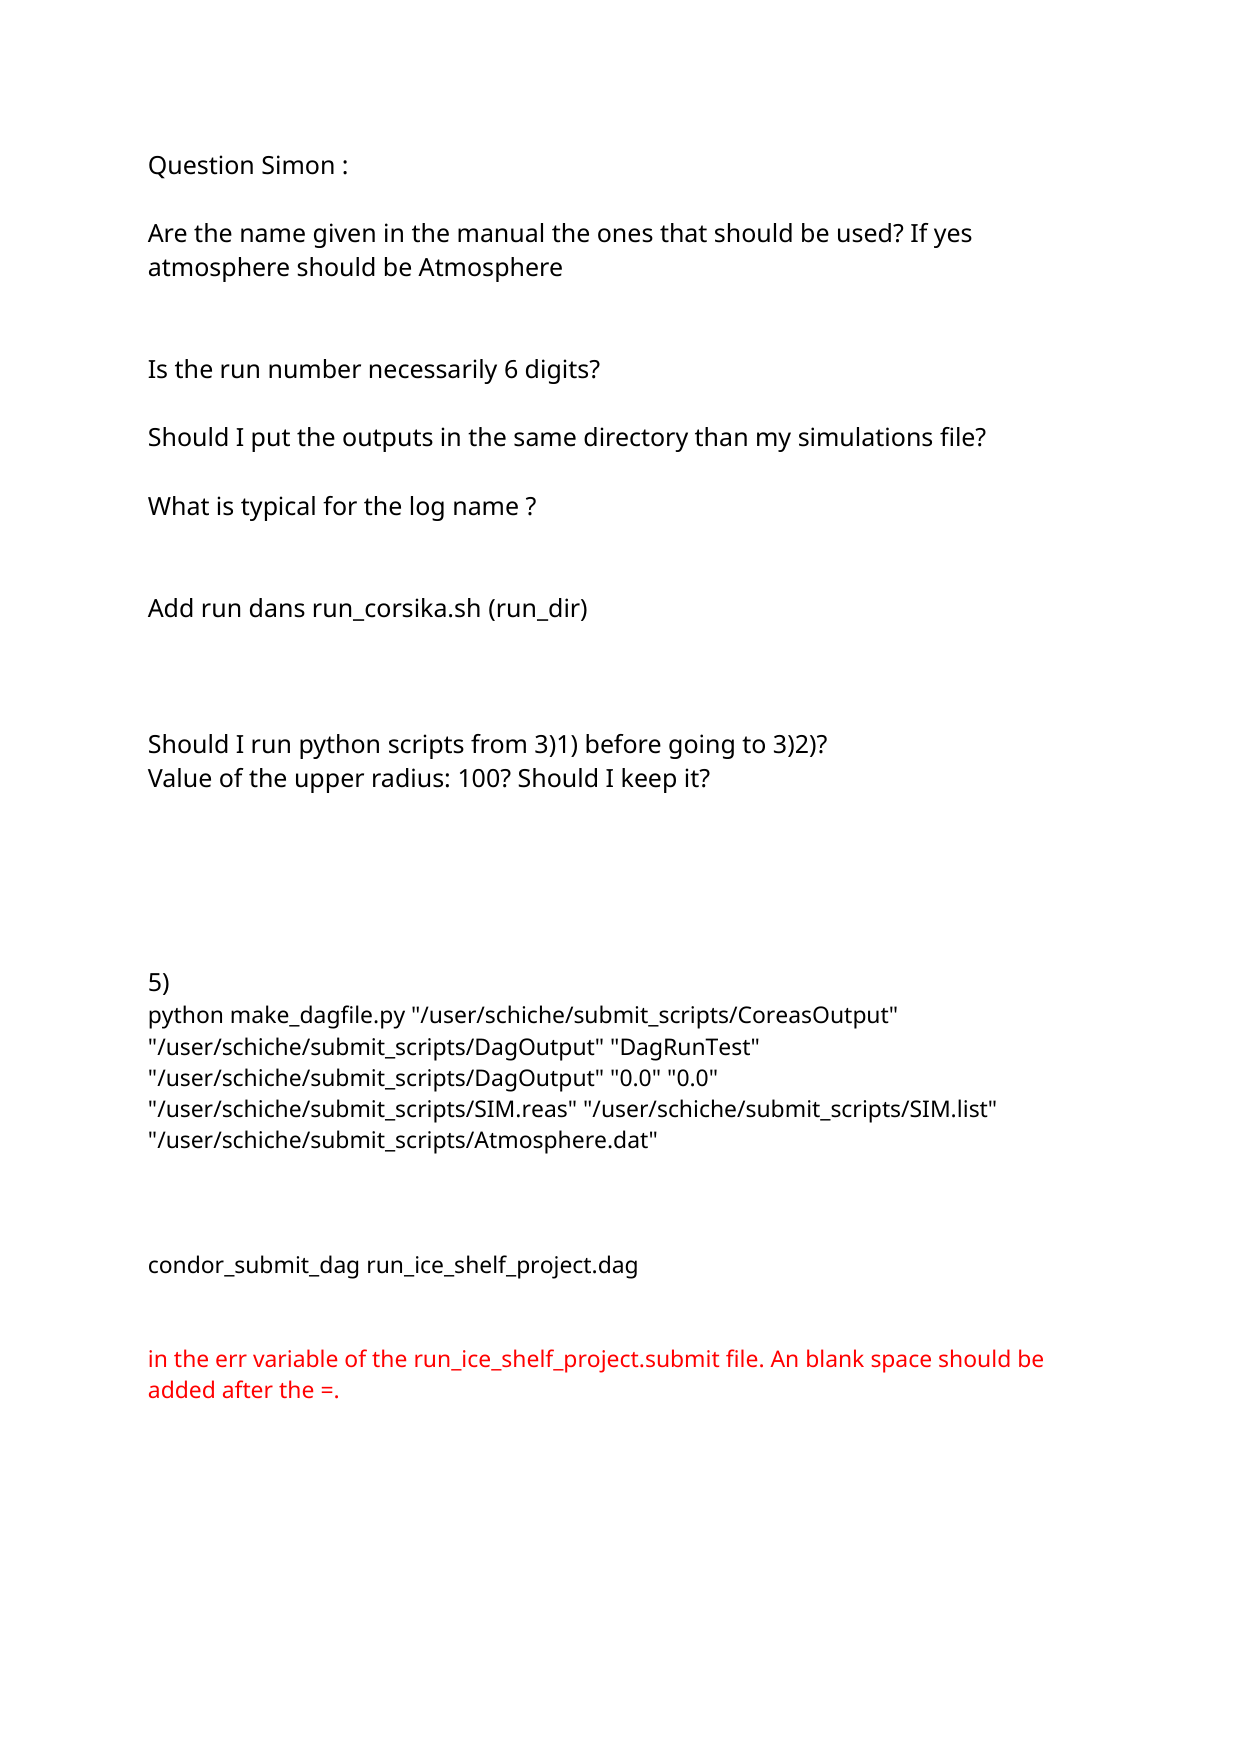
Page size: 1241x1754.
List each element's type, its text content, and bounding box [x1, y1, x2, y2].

text Should I put the outputs in the same directory than my simulations file? [148, 420, 1093, 454]
text What is typical for the log name ? [148, 488, 1093, 522]
text Should I run python scripts from 3)1) before going to 3)2)? [148, 727, 1093, 761]
text Is the run number necessarily 6 digits? [148, 352, 1093, 386]
text in the err variable of the run_ice_shelf_project.submit file. An blank space should be added after the =. [148, 1343, 1093, 1405]
text Question Simon : [148, 148, 1093, 182]
text Value of the upper radius: 100? Should I keep it? [148, 761, 1093, 795]
text python make_dagfile.py "/user/schiche/submit_scripts/CoreasOutput" "/user/schiche/submit_scripts/DagOutput" "DagRunTest" "/user/schiche/submit_scripts/DagOutput" "0.0" "0.0" "/user/schiche/submit_scripts/SIM.reas" "/user/schiche/submit_scripts/SIM.list" "/user/schiche/submit_scripts/Atmosphere.dat" [148, 999, 1093, 1155]
text 5) [148, 965, 1093, 999]
text Are the name given in the manual the ones that should be used? If yes atmosphere should be Atmosphere [148, 216, 1093, 284]
text Add run dans run_corsika.sh (run_dir) [148, 590, 1093, 624]
text condor_submit_dag run_ice_shelf_project.dag [148, 1249, 1093, 1280]
